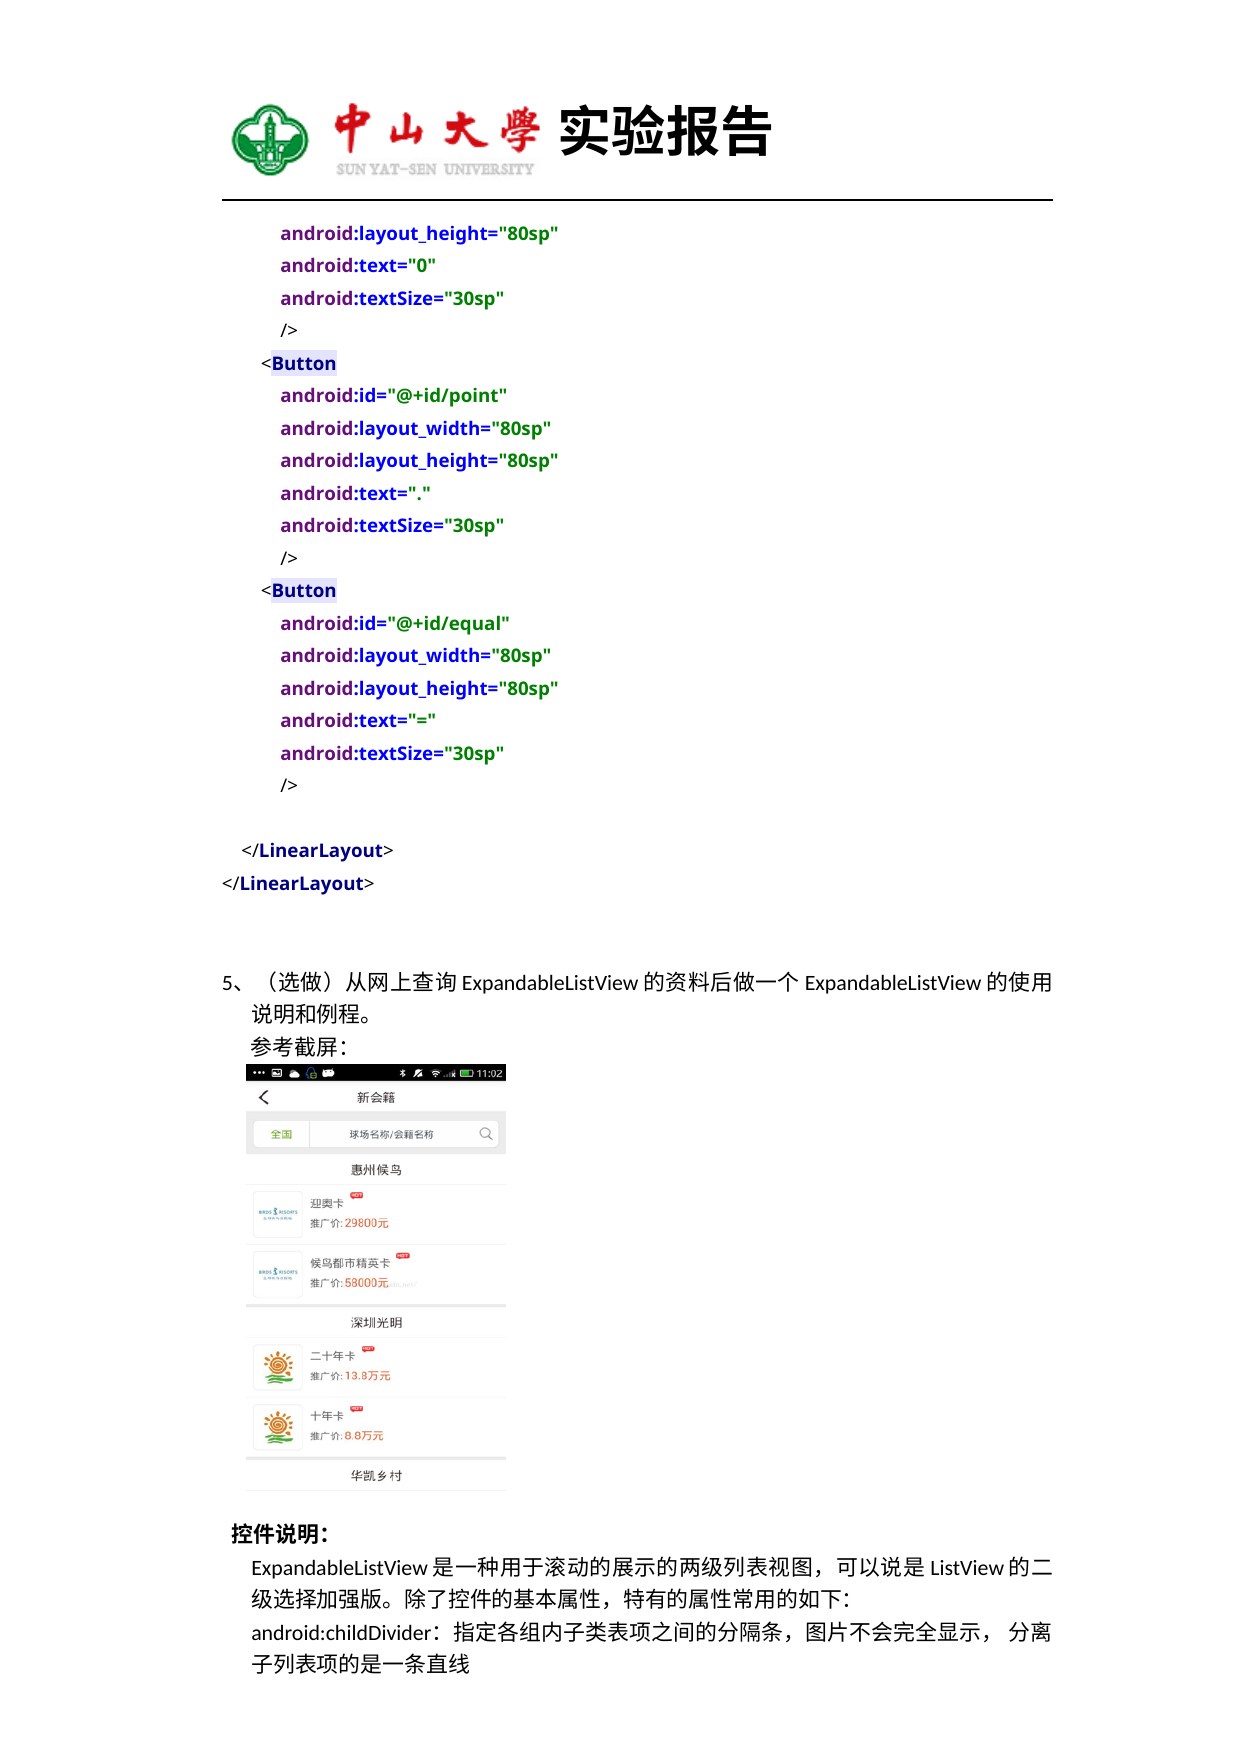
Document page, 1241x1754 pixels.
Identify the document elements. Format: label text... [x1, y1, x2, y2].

picture [243, 1061, 513, 1495]
picture [221, 98, 543, 182]
text 参考截屏： [251, 1029, 1053, 1062]
text 控件说明： [222, 1517, 1053, 1549]
text android:childDivider：指定各组内子类表项之间的分隔条，图片不会完全显示， 分离子列表项的是一条直线 [251, 1614, 1053, 1679]
text ExpandableListView是一种用于滚动的展示的两级列表视图，可以说是ListView的二级选择加强版。除了控件的基本属性，特有的属性常用的如下： [251, 1549, 1053, 1614]
text 5、（选做）从网上查询ExpandableListView的资料后做一个ExpandableListView的使用说明和例程。 [222, 964, 1053, 1029]
